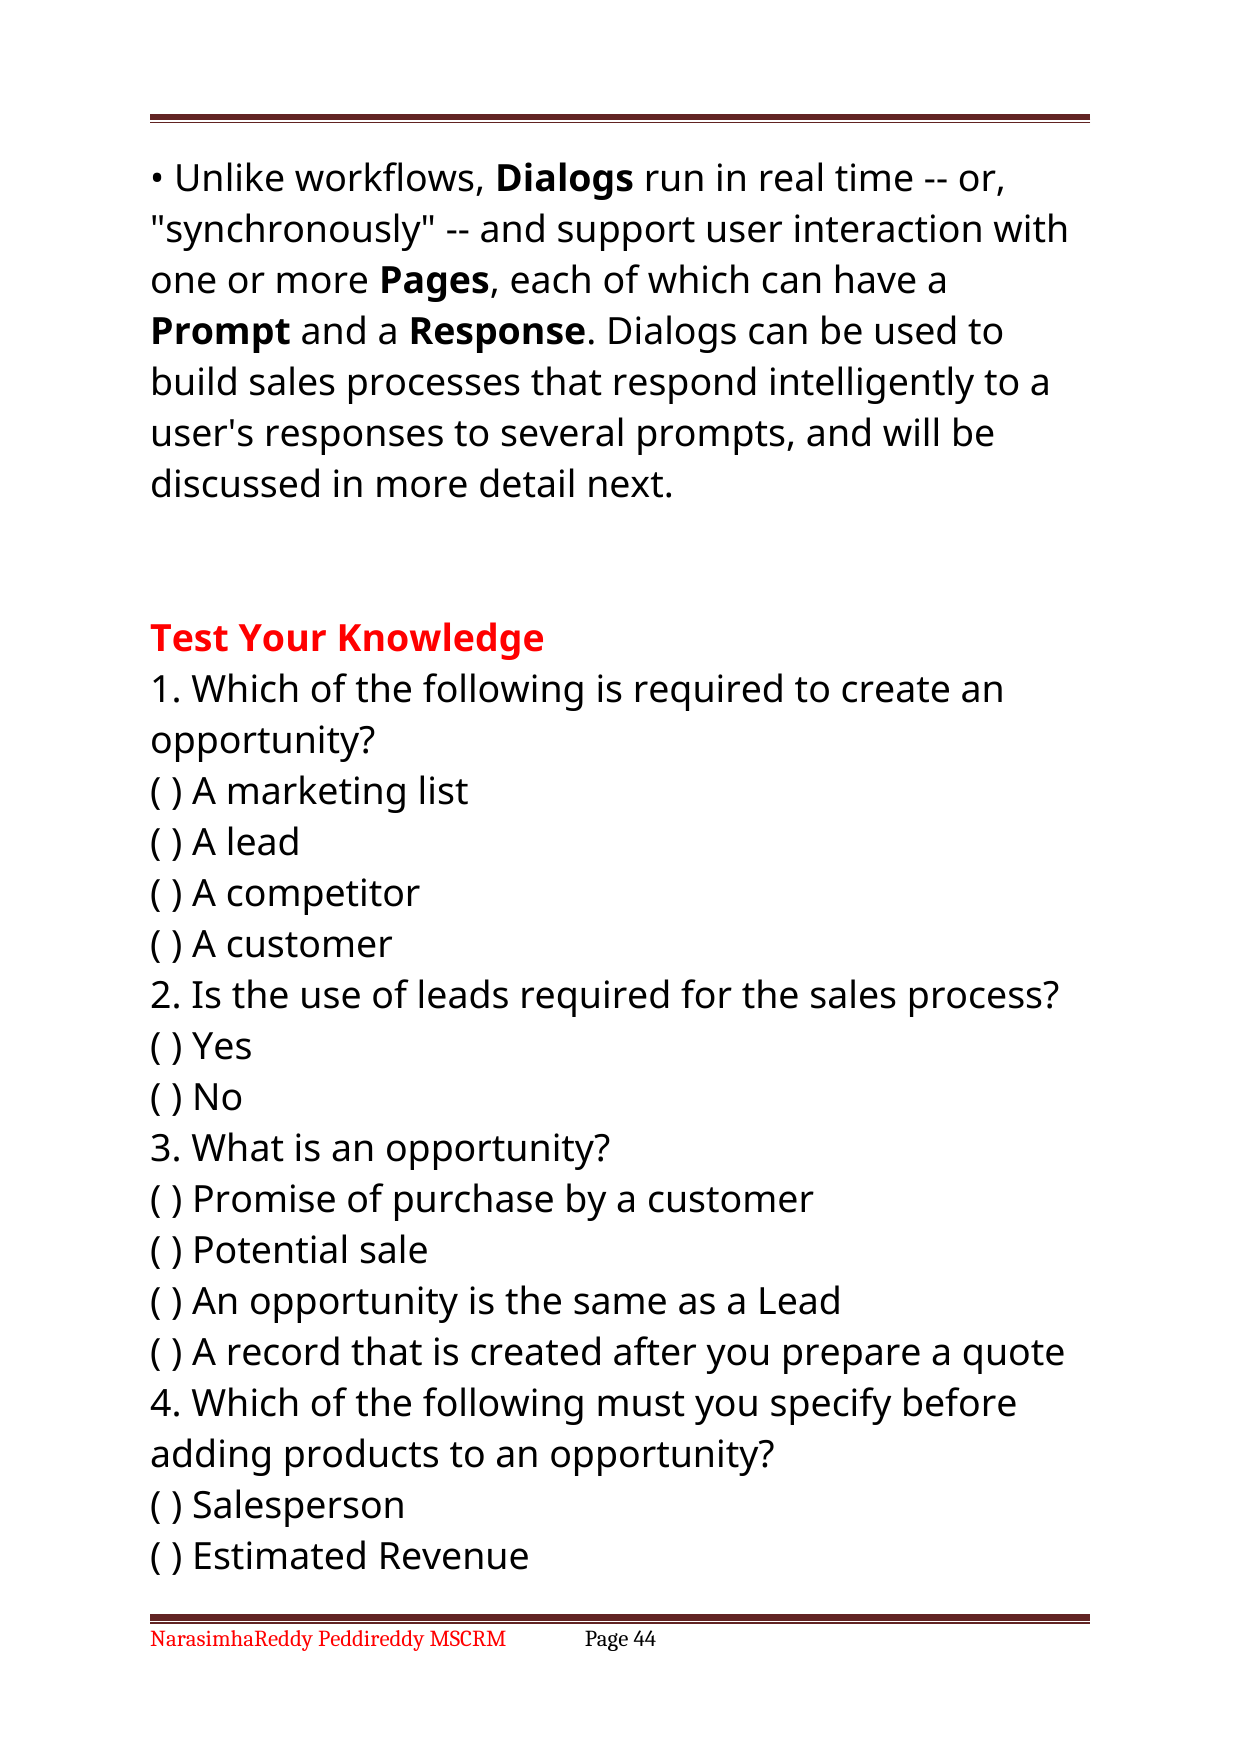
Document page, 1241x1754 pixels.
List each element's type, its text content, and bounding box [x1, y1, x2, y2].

text ( ) A record that is created after you prepare a quote [150, 1326, 1090, 1377]
text ( ) A customer [150, 917, 1090, 968]
text 3. What is an opportunity? [150, 1121, 1090, 1172]
text ( ) Estimated Revenue [150, 1530, 1090, 1581]
text ( ) A marketing list [150, 764, 1090, 815]
text • Unlike workflows, Dialogs run in real time -- or, "synchronously" -- and support user interaction with one or more Pages, each of which can have a Prompt and a Response. Dialogs can be used to build sales processes that respond intelligently to a user's responses to several prompts, and will be discussed in more detail next. [150, 152, 1090, 509]
text Test Your Knowledge [150, 611, 1090, 662]
text ( ) Salesperson [150, 1479, 1090, 1530]
text ( ) No [150, 1070, 1090, 1121]
text 1. Which of the following is required to create an opportunity? [150, 662, 1090, 764]
text ( ) An opportunity is the same as a Lead [150, 1274, 1090, 1326]
text ( ) Promise of purchase by a customer [150, 1172, 1090, 1223]
text ( ) A lead [150, 815, 1090, 866]
text ( ) Potential sale [150, 1223, 1090, 1274]
text ( ) A competitor [150, 866, 1090, 917]
text ( ) Yes [150, 1019, 1090, 1070]
text 2. Is the use of leads required for the sales process? [150, 968, 1090, 1019]
text 4. Which of the following must you specify before adding products to an opportunity? [150, 1377, 1090, 1479]
